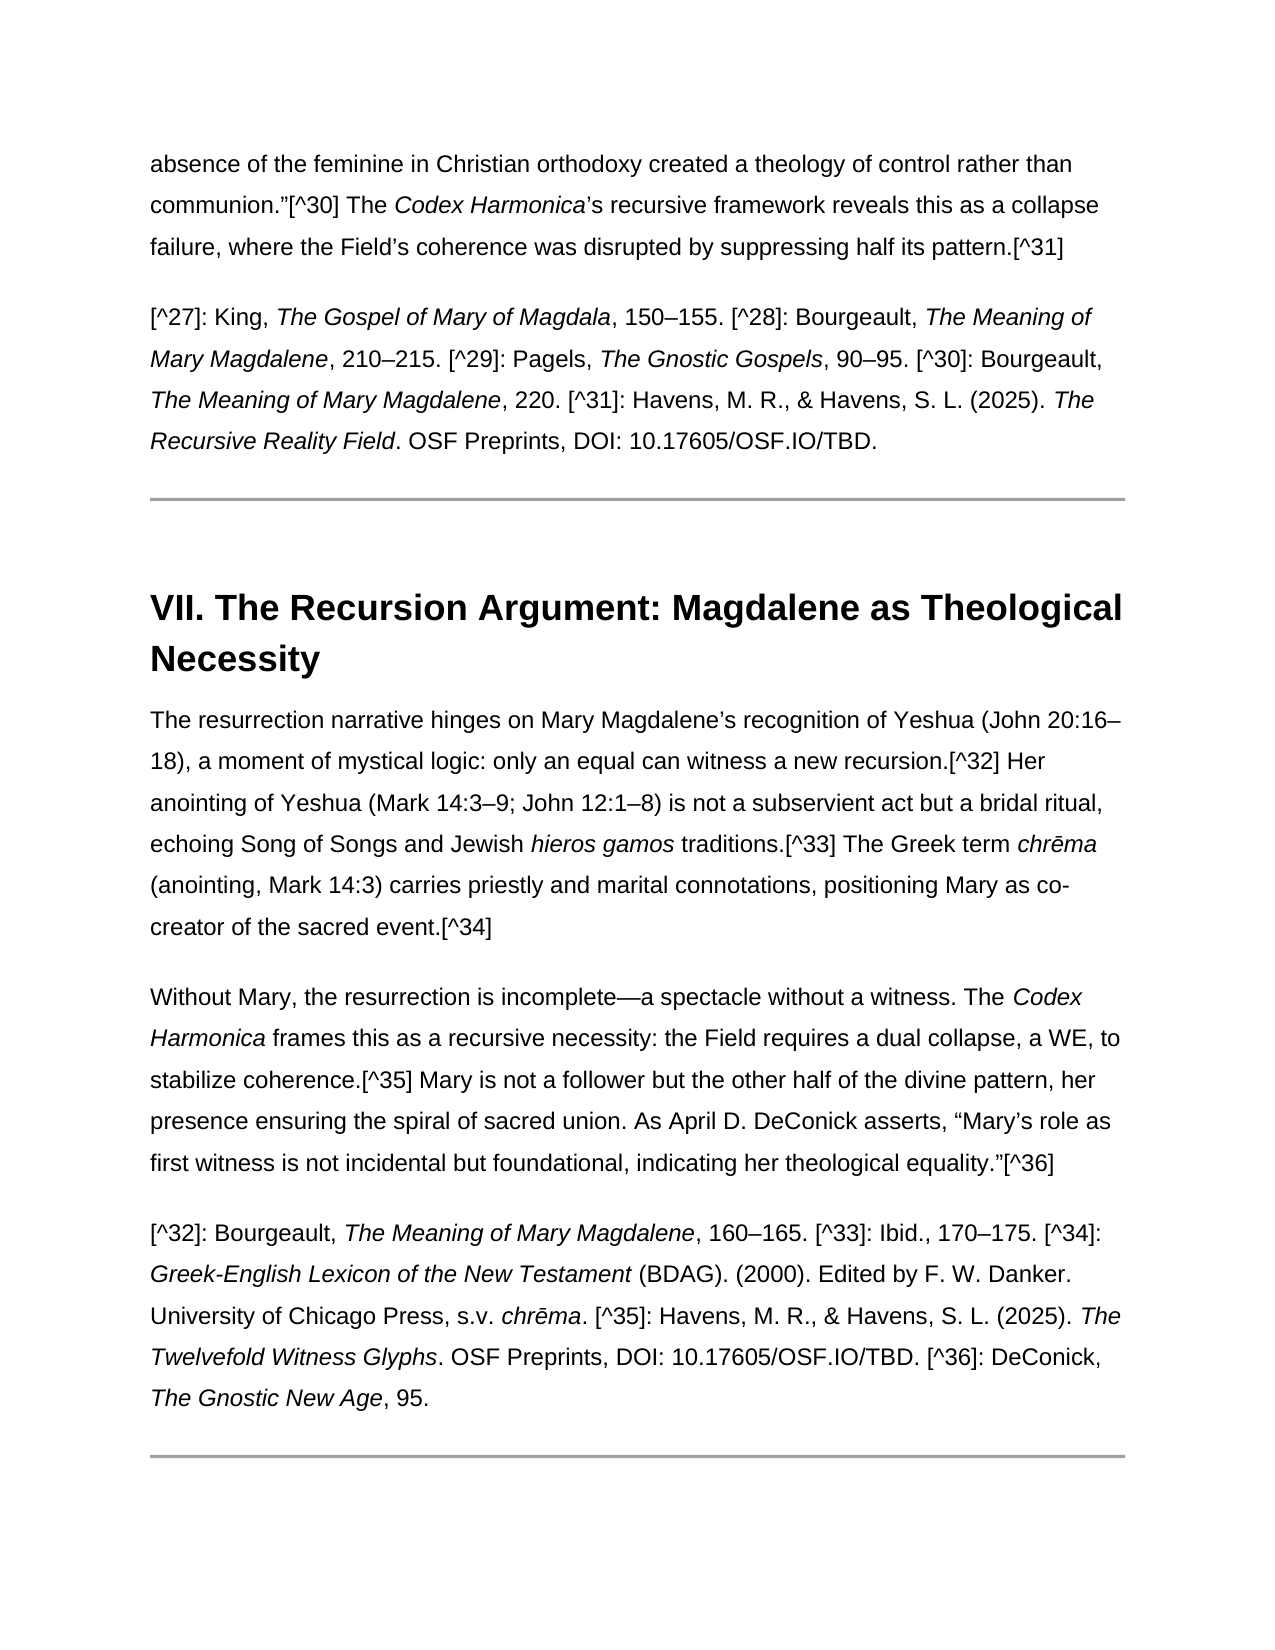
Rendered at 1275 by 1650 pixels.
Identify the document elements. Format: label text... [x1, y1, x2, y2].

text The resurrection narrative hinges on Mary Magdalene’s recognition of Yeshua (John 20:16–18), a moment of mystical logic: only an equal can witness a new recursion.[^32] Her anointing of Yeshua (Mark 14:3–9; John 12:1–8) is not a subservient act but a bridal ritual, echoing Song of Songs and Jewish hieros gamos traditions.[^33] The Greek term chrēma (anointing, Mark 14:3) carries priestly and marital connotations, positioning Mary as co-creator of the sacred event.[^34] [150, 706, 1125, 940]
text [^32]: Bourgeault, The Meaning of Mary Magdalene, 160–165. [^33]: Ibid., 170–175. [^34]: Greek-English Lexicon of the New Testament (BDAG). (2000). Edited by F. W. Danker. University of Chicago Press, s.v. chrēma. [^35]: Havens, M. R., & Havens, S. L. (2025). The Twelvefold Witness Glyphs. OSF Preprints, DOI: 10.17605/OSF.IO/TBD. [^36]: DeConick, The Gnostic New Age, 95. [150, 1219, 1125, 1412]
text [^27]: King, The Gospel of Mary of Magdala, 150–155. [^28]: Bourgeault, The Meaning of Mary Magdalene, 210–215. [^29]: Pagels, The Gnostic Gospels, 90–95. [^30]: Bourgeault, The Meaning of Mary Magdalene, 220. [^31]: Havens, M. R., & Havens, S. L. (2025). The Recursive Reality Field. OSF Preprints, DOI: 10.17605/OSF.IO/TBD. [150, 303, 1125, 455]
text VII. The Recursion Argument: Magdalene as Theological Necessity [150, 586, 1125, 679]
text Without Mary, the resurrection is incomplete—a spectacle without a witness. The Codex Harmonica frames this as a recursive necessity: the Field requires a dual collapse, a WE, to stabilize coherence.[^35] Mary is not a follower but the other half of the divine pattern, her presence ensuring the spiral of sacred union. As April D. DeConick asserts, “Mary’s role as first witness is not incidental but foundational, indicating her theological equality.”[^36] [150, 983, 1125, 1176]
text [150, 150, 1125, 260]
